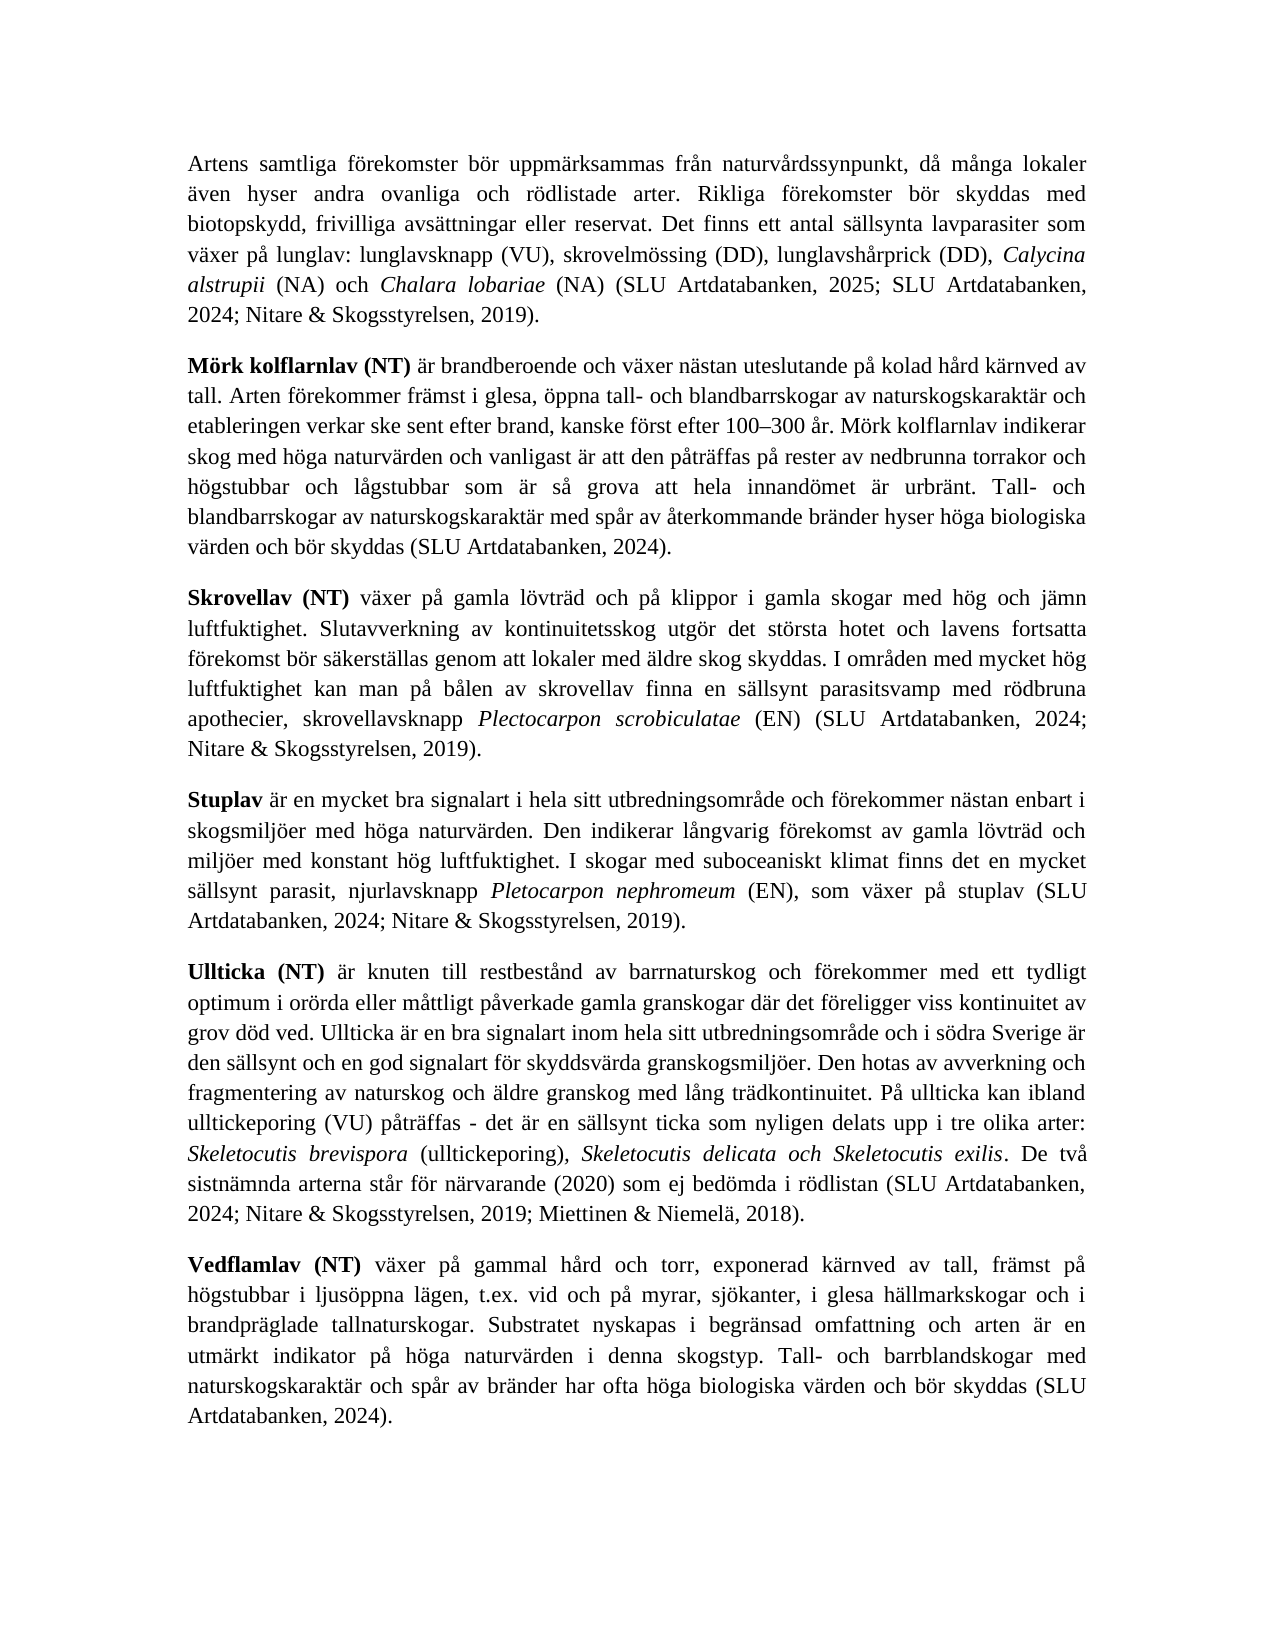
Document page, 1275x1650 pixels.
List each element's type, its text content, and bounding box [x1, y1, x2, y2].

text Ullticka (NT) är knuten till restbestånd av barrnaturskog och förekommer med ett tydligt optimum i orörda eller måttligt påverkade gamla granskogar där det föreligger viss kontinuitet av grov död ved. Ullticka är en bra signalart inom hela sitt utbredningsområde och i södra Sverige är den sällsynt och en god signalart för skyddsvärda granskogsmiljöer. Den hotas av avverkning och fragmentering av naturskog och äldre granskog med lång trädkontinuitet. På ullticka kan ibland ulltickeporing (VU) påträffas - det är en sällsynt ticka som nyligen delats upp i tre olika arter: Skeletocutis brevispora (ulltickeporing), Skeletocutis delicata och Skeletocutis exilis. De två sistnämnda arterna står för närvarande (2020) som ej bedömda i rödlistan (SLU Artdatabanken, 2024; Nitare & Skogsstyrelsen, 2019; Miettinen & Niemelä, 2018). [187, 958, 1087, 1226]
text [187, 150, 1087, 327]
text Skrovellav (NT) växer på gamla lövträd och på klippor i gamla skogar med hög och jämn luftfuktighet. Slutavverkning av kontinuitetsskog utgör det största hotet och lavens fortsatta förekomst bör säkerställas genom att lokaler med äldre skog skyddas. I områden med mycket hög luftfuktighet kan man på bålen av skrovellav finna en sällsynt parasitsvamp med rödbruna apothecier, skrovellavsknapp Plectocarpon scrobiculatae (EN) (SLU Artdatabanken, 2024; Nitare & Skogsstyrelsen, 2019). [187, 584, 1087, 762]
text Stuplav är en mycket bra signalart i hela sitt utbredningsområde och förekommer nästan enbart i skogsmiljöer med höga naturvärden. Den indikerar långvarig förekomst av gamla lövträd och miljöer med konstant hög luftfuktighet. I skogar med suboceaniskt klimat finns det en mycket sällsynt parasit, njurlavsknapp Pletocarpon nephromeum (EN), som växer på stuplav (SLU Artdatabanken, 2024; Nitare & Skogsstyrelsen, 2019). [187, 786, 1087, 934]
text Mörk kolflarnlav (NT) är brandberoende och växer nästan uteslutande på kolad hård kärnved av tall. Arten förekommer främst i glesa, öppna tall- och blandbarrskogar av naturskogskaraktär och etableringen verkar ske sent efter brand, kanske först efter 100–300 år. Mörk kolflarnlav indikerar skog med höga naturvärden och vanligast är att den påträffas på rester av nedbrunna torrakor och högstubbar och lågstubbar som är så grova att hela innandömet är urbränt. Tall- och blandbarrskogar av naturskogskaraktär med spår av återkommande bränder hyser höga biologiska värden och bör skyddas (SLU Artdatabanken, 2024). [187, 352, 1087, 560]
text Vedflamlav (NT) växer på gammal hård och torr, exponerad kärnved av tall, främst på högstubbar i ljusöppna lägen, t.ex. vid och på myrar, sjökanter, i glesa hällmarkskogar och i brandpräglade tallnaturskogar. Substratet nyskapas i begränsad omfattning och arten är en utmärkt indikator på höga naturvärden i denna skogstyp. Tall- och barrblandskogar med naturskogskaraktär och spår av bränder har ofta höga biologiska värden och bör skyddas (SLU Artdatabanken, 2024). [187, 1251, 1087, 1428]
